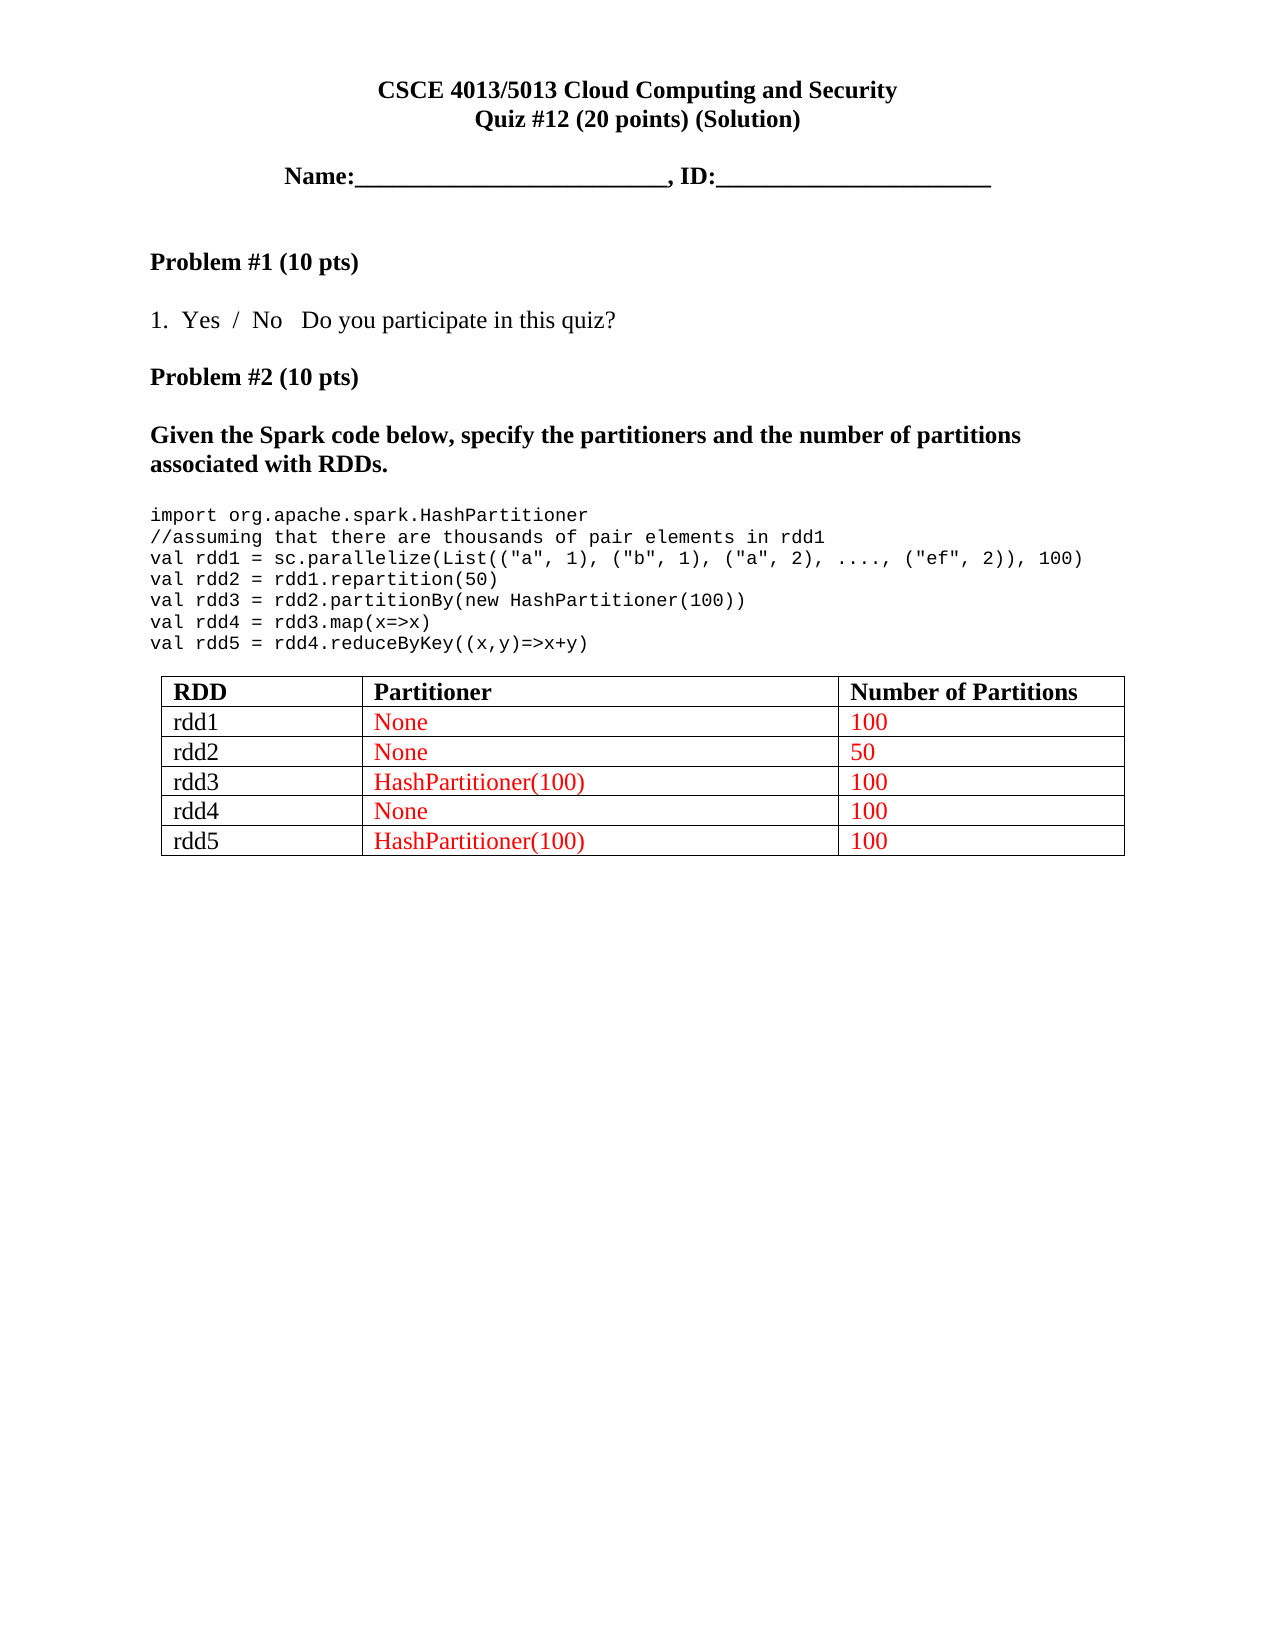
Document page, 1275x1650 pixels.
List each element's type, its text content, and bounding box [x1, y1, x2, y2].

text val rdd1 = sc.parallelize(List(("a", 1), ("b", 1), ("a", 2), ...., ("ef", 2)), 100) [150, 549, 1125, 570]
text val rdd4 = rdd3.map(x=>x) [150, 612, 1125, 634]
table_cell None [363, 737, 838, 766]
table_cell HashPartitioner(100) [363, 767, 838, 795]
text import org.apache.spark.HashPartitioner [150, 506, 1125, 527]
text 1. Yes / No Do you participate in this quiz? [150, 305, 1125, 334]
text val rdd3 = rdd2.partitionBy(new HashPartitioner(100)) [150, 591, 1125, 612]
table_cell 100 [839, 826, 1124, 855]
table_cell 50 [839, 737, 1124, 766]
table_cell rdd2 [162, 737, 362, 766]
table_header RDD [162, 677, 362, 706]
text val rdd2 = rdd1.repartition(50) [150, 570, 1125, 591]
table_cell None [363, 796, 838, 825]
table_cell rdd1 [162, 707, 362, 736]
text Problem #2 (10 pts) [150, 362, 1125, 391]
text Name:_________________________, ID:______________________ [150, 161, 1125, 190]
table_cell 100 [839, 796, 1124, 825]
table_cell rdd3 [162, 767, 362, 795]
table_cell rdd5 [162, 826, 362, 855]
text Problem #1 (10 pts) [150, 247, 1125, 276]
text val rdd5 = rdd4.reduceByKey((x,y)=>x+y) [150, 634, 1125, 655]
table_cell HashPartitioner(100) [363, 826, 838, 855]
table_cell None [363, 707, 838, 736]
text Given the Spark code below, specify the partitioners and the number of partitions associated with RDDs. [150, 420, 1125, 477]
table_header Partitioner [363, 677, 838, 706]
table_cell rdd4 [162, 796, 362, 825]
text Quiz #12 (20 points) (Solution) [150, 104, 1125, 132]
text CSCE 4013/5013 Cloud Computing and Security [150, 75, 1125, 104]
table_cell 100 [839, 767, 1124, 795]
table_header Number of Partitions [839, 677, 1124, 706]
text //assuming that there are thousands of pair elements in rdd1 [150, 527, 1125, 549]
table_cell 100 [839, 707, 1124, 736]
